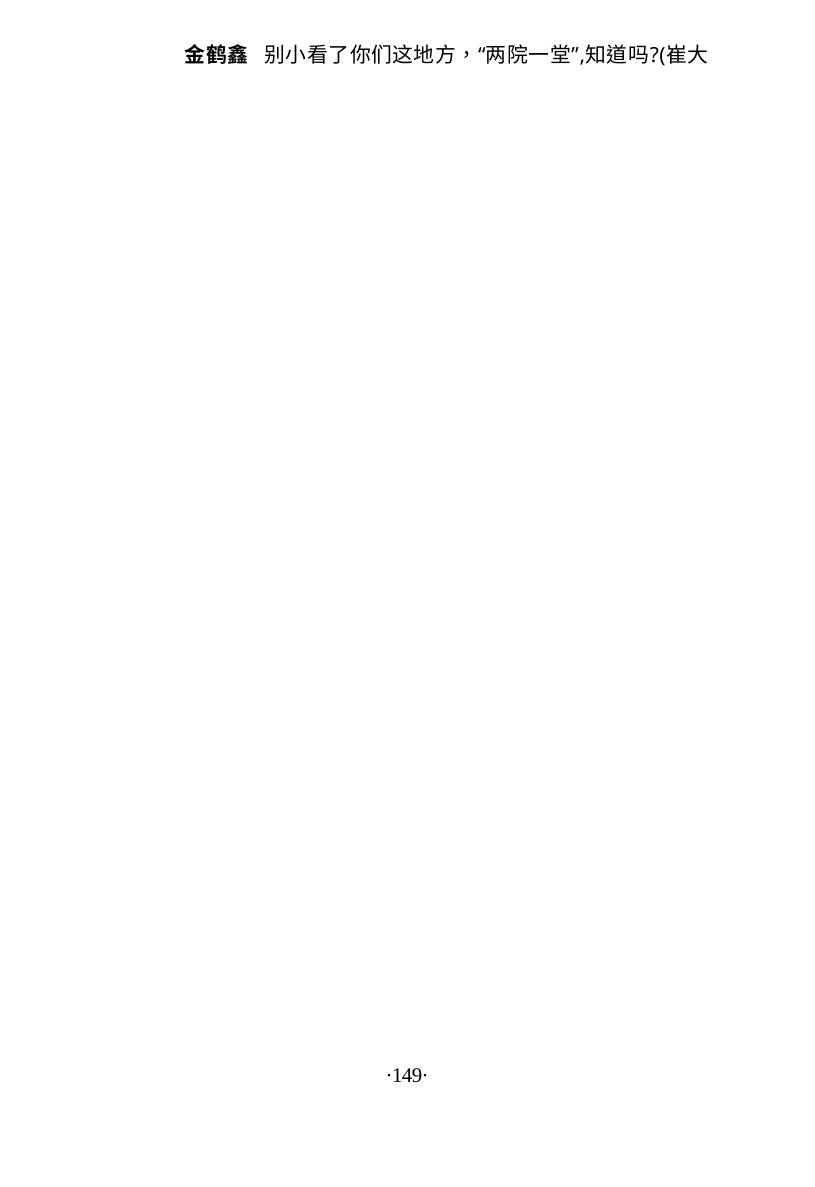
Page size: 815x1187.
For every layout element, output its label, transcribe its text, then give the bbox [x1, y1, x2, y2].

text 金鹤鑫 别小看了你们这地方，“两院一堂”,知道吗?(崔大 [122, 42, 708, 67]
